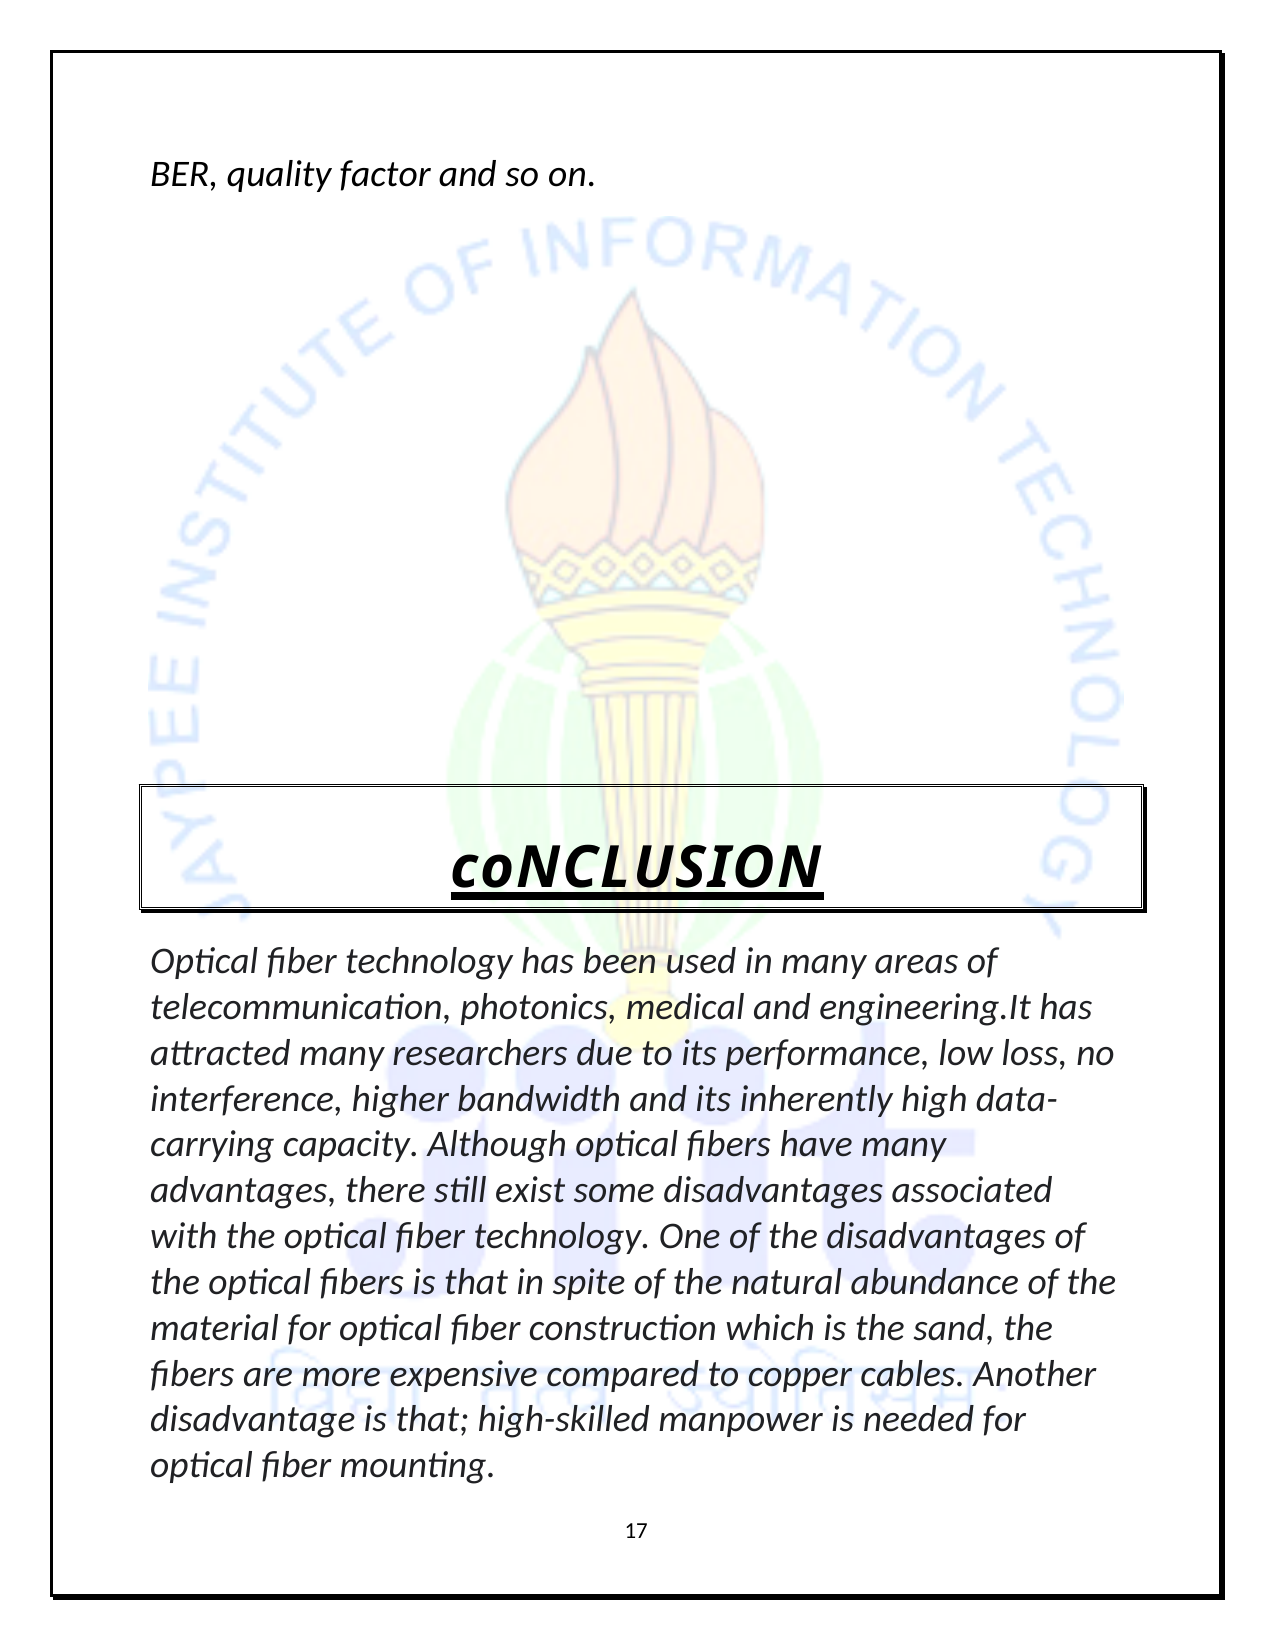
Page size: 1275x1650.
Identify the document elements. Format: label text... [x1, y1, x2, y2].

text Optical fiber technology has been used in many areas of [150, 937, 1122, 983]
text BER, quality factor and so on. [150, 150, 1122, 196]
text telecommunication, photonics, medical and engineering.It has attracted many researchers due to its performance, low loss, no interference, higher bandwidth and its inherently high data-carrying capacity. Although optical fibers have many advantages, there still exist some disadvantages associated with the optical fiber technology. One of the disadvantages of the optical fibers is that in spite of the natural abundance of the [150, 983, 1122, 1304]
text material for optical fiber construction which is the sand, the fibers are more expensive compared to copper cables. Another disadvantage is that; high-skilled manpower is needed for optical fiber mounting. [150, 1304, 1122, 1487]
text coNCLUSION [142, 787, 1141, 907]
